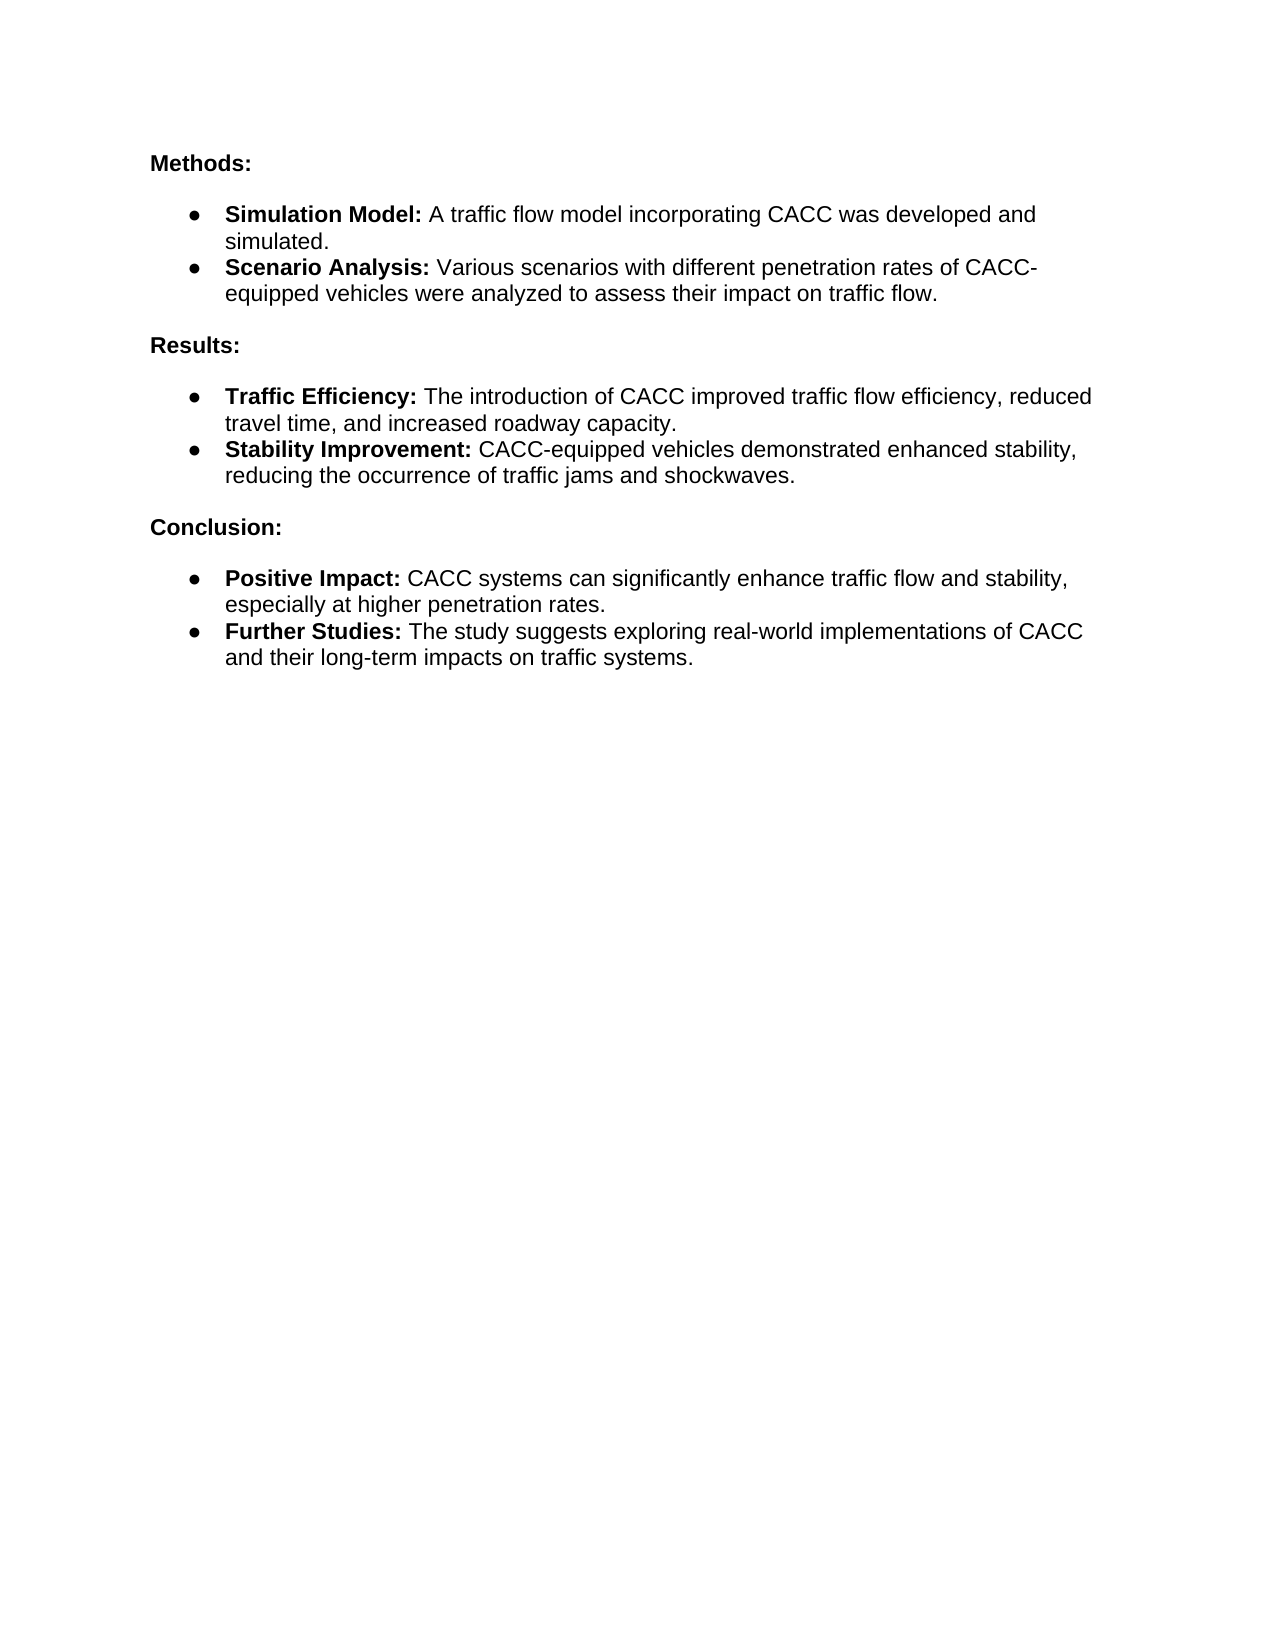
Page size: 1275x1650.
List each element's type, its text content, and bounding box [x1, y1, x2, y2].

list Scenario Analysis: Various scenarios with different penetration rates of CACC-equipped vehicles were analyzed to assess their impact on traffic flow. [187, 254, 1125, 307]
list Further Studies: The study suggests exploring real-world implementations of CACC and their long-term impacts on traffic systems​​. [187, 618, 1125, 670]
list Traffic Efficiency: The introduction of CACC improved traffic flow efficiency, reduced travel time, and increased roadway capacity. [187, 383, 1125, 436]
list Positive Impact: CACC systems can significantly enhance traffic flow and stability, especially at higher penetration rates. [187, 565, 1125, 618]
text Results: [150, 332, 1125, 358]
text Methods: [150, 150, 1125, 176]
text Conclusion: [150, 513, 1125, 540]
list Simulation Model: A traffic flow model incorporating CACC was developed and simulated. [187, 201, 1125, 254]
list Stability Improvement: CACC-equipped vehicles demonstrated enhanced stability, reducing the occurrence of traffic jams and shockwaves. [187, 436, 1125, 488]
